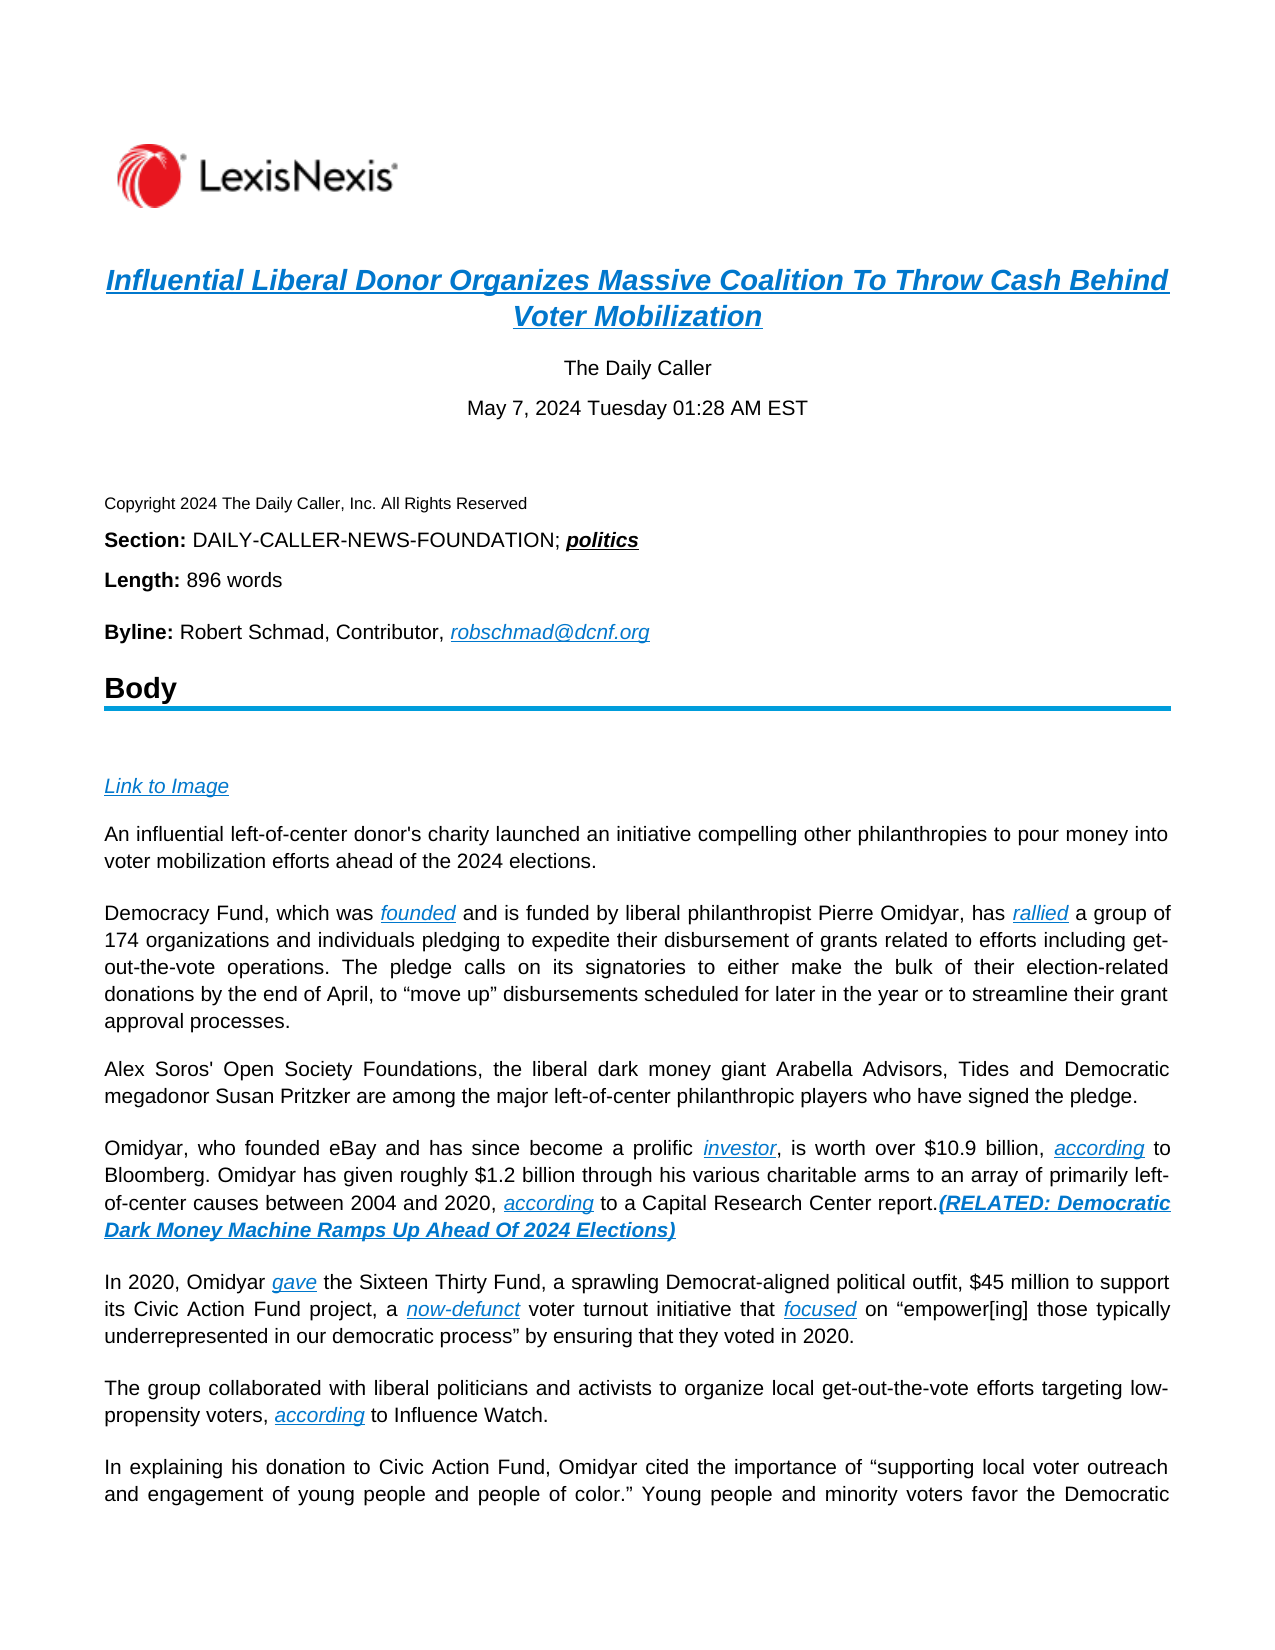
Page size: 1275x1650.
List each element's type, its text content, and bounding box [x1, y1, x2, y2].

text Link to Image [104, 771, 1171, 798]
picture [104, 144, 412, 208]
text Alex Soros' Open Society Foundations, the liberal dark money giant Arabella Advisors, Tides and Democratic megadonor Susan Pritzker are among the major left-of-center philanthropic players who have signed the pledge. [104, 1054, 1171, 1108]
text Omidyar, who founded eBay and has since become a prolific investor, is worth over $10.9 billion, according to Bloomberg. Omidyar has given roughly $1.2 billion through his various charitable arms to an array of primarily left-of-center causes between 2004 and 2020, according to a Capital Research Center report.(RELATED: Democratic Dark Money Machine Ramps Up Ahead Of 2024 Elections) [104, 1133, 1171, 1241]
text Copyright 2024 The Daily Caller, Inc. All Rights Reserved [104, 461, 1171, 513]
text The Daily Caller [104, 353, 1171, 380]
text Body [104, 669, 1171, 704]
text Byline: Robert Schmad, Contributor, robschmad@dcnf.org [104, 617, 1171, 644]
text Length: 896 words [104, 565, 1171, 592]
subtitle Influential Liberal Donor Organizes Massive Coalition To Throw Cash Behind Voter Mobilization [104, 261, 1171, 332]
text In 2020, Omidyar gave the Sixteen Thirty Fund, a sprawling Democrat-aligned political outfit, $45 million to support its Civic Action Fund project, a now-defunct voter turnout initiative that focused on “empower[ing] those typically underrepresented in our democratic process” by ensuring that they voted in 2020. [104, 1266, 1171, 1348]
text The group collaborated with liberal politicians and activists to organize local get-out-the-vote efforts targeting low-propensity voters, according to Influence Watch. [104, 1373, 1171, 1427]
text May 7, 2024 Tuesday 01:28 AM EST [104, 393, 1171, 420]
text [104, 1452, 1171, 1506]
text Democracy Fund, which was founded and is funded by liberal philanthropist Pierre Omidyar, has rallied a group of 174 organizations and individuals pledging to expedite their disbursement of grants related to efforts including get-out-the-vote operations. The pledge calls on its signatories to either make the bulk of their election-related donations by the end of April, to “move up” disbursements scheduled for later in the year or to streamline their grant approval processes. [104, 898, 1171, 1033]
text Section: DAILY-CALLER-NEWS-FOUNDATION; politics [104, 525, 1171, 552]
text An influential left-of-center donor's charity launched an initiative compelling other philanthropies to pour money into voter mobilization efforts ahead of the 2024 elections. [104, 818, 1171, 873]
